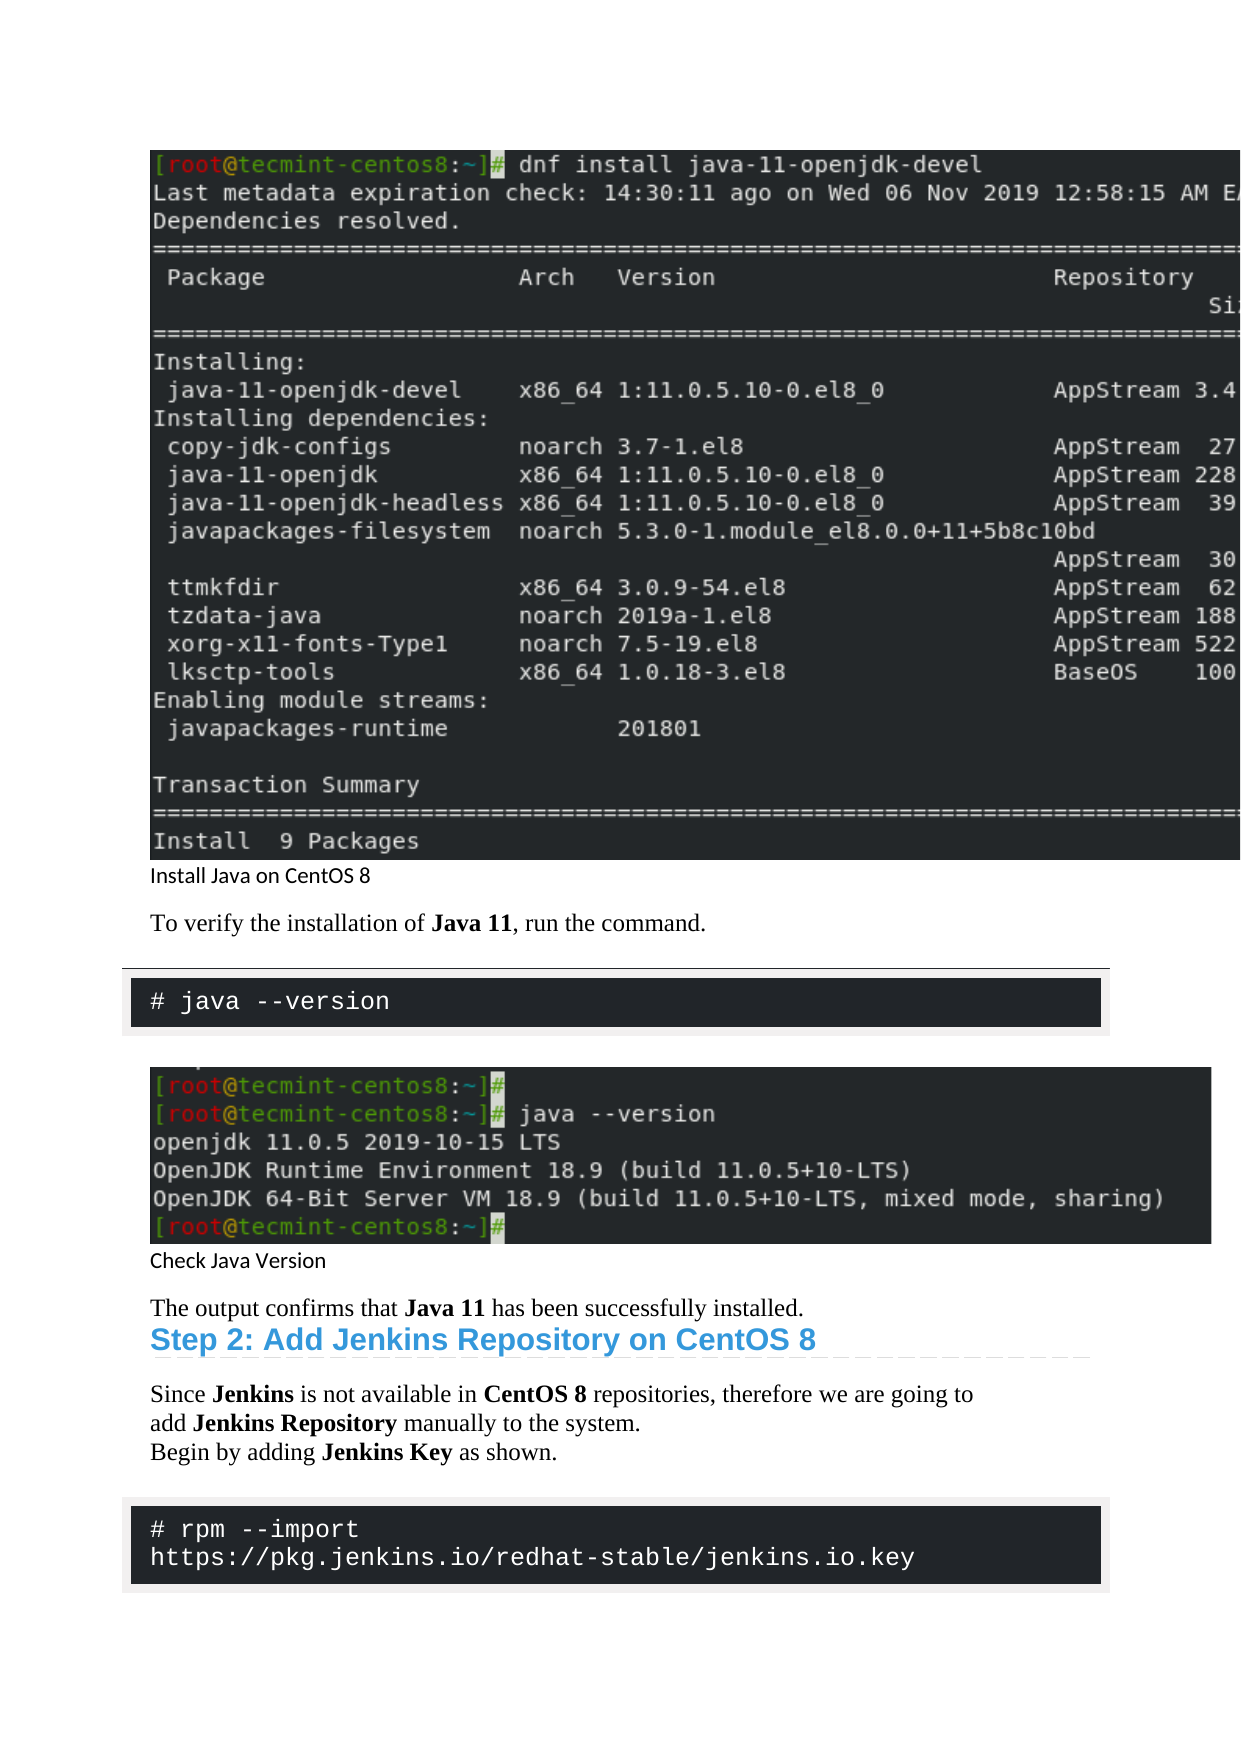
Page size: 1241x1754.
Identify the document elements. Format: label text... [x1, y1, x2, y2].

text The output confirms that Java 11 has been successfully installed. [150, 1293, 1090, 1321]
picture [150, 1067, 1212, 1244]
text Install Java on CentOS 8 [150, 860, 1090, 889]
text Since Jenkins is not available in CentOS 8 repositories, therefore we are going to add Jenkins Repository manually to the system. [150, 1379, 1090, 1437]
text # rpm --import https://pkg.jenkins.io/redhat-stable/jenkins.io.key [131, 1506, 1101, 1584]
text Begin by adding Jenkins Key as shown. [150, 1437, 1090, 1466]
text To verify the installation of Java 11, run the command. [150, 908, 1090, 937]
text Check Java Version [150, 1244, 1090, 1274]
subtitle Step 2: Add Jenkins Repository on CentOS 8 [150, 1321, 1090, 1358]
text # java --version [131, 978, 1101, 1027]
picture [150, 150, 1241, 860]
